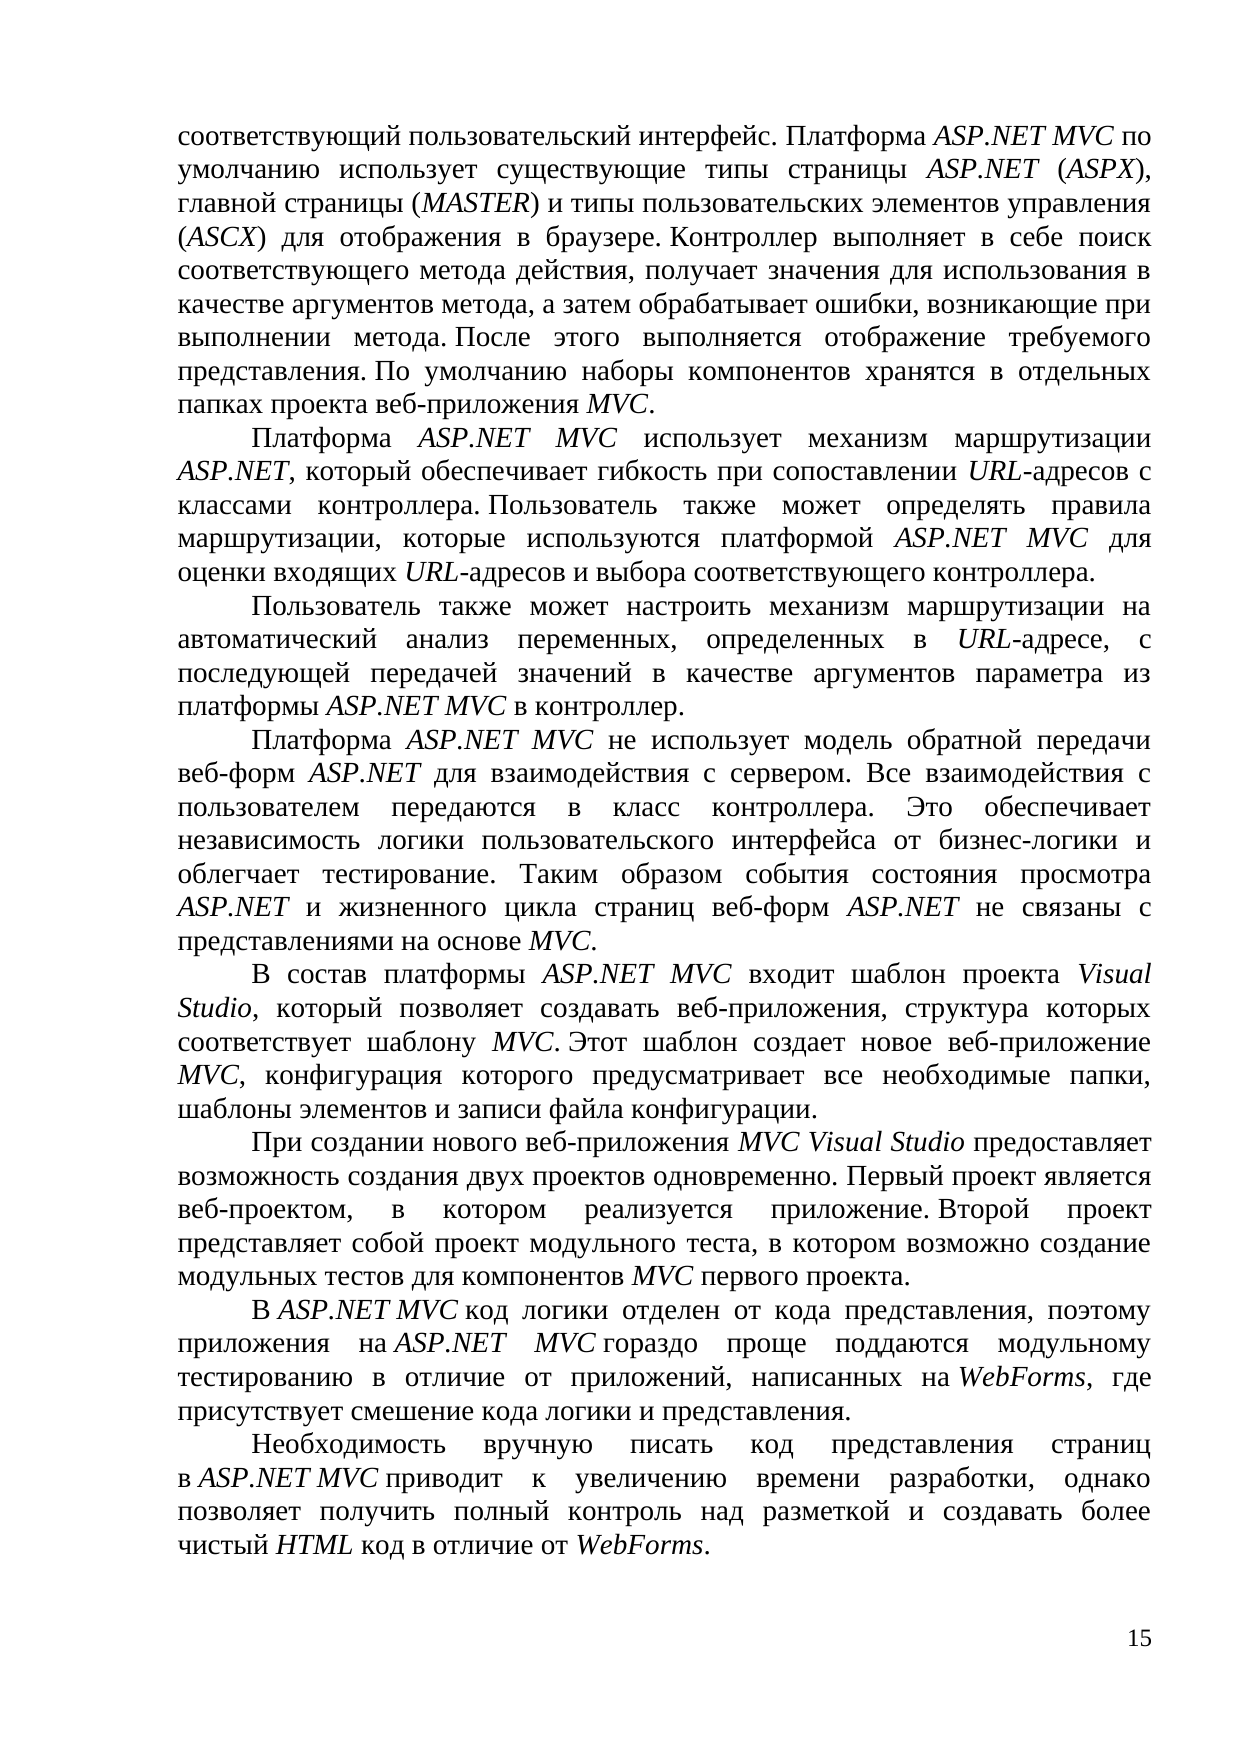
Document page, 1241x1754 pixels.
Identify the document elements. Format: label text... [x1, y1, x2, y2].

text При создании нового веб-приложения MVC Visual Studio предоставляет возможность создания двух проектов одновременно. Первый проект является веб-проектом, в котором реализуется приложение. Второй проект представляет собой проект модульного теста, в котором возможно создание модульных тестов для компонентов MVC первого проекта. [177, 1124, 1152, 1292]
text В ASP.NET MVC код логики отделен от кода представления, поэтому приложения на ASP.NET MVC гораздо проще поддаются модульному тестированию в отличие от приложений, написанных на WebForms, где присутствует смешение кода логики и представления. [177, 1292, 1152, 1426]
text Платформа ASP.NET MVC не использует модель обратной передачи веб-форм ASP.NET для взаимодействия с сервером. Все взаимодействия с пользователем передаются в класс контроллера. Это обеспечивает независимость логики пользовательского интерфейса от бизнес-логики и облегчает тестирование. Таким образом события состояния просмотра ASP.NET и жизненного цикла страниц веб-форм ASP.NET не связаны с представлениями на основе MVC. [177, 722, 1152, 957]
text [177, 118, 1152, 420]
text Платформа ASP.NET MVC использует механизм маршрутизации ASP.NET, который обеспечивает гибкость при сопоставлении URL-адресов с классами контроллера. Пользователь также может определять правила маршрутизации, которые используются платформой ASP.NET MVC для оценки входящих URL-адресов и выбора соответствующего контроллера. [177, 420, 1152, 588]
text Необходимость вручную писать код представления страниц в ASP.NET MVC приводит к увеличению времени разработки, однако позволяет получить полный контроль над разметкой и создавать более чистый HTML код в отличие от WebForms. [177, 1426, 1152, 1560]
text Пользователь также может настроить механизм маршрутизации на автоматический анализ переменных, определенных в URL-адресе, с последующей передачей значений в качестве аргументов параметра из платформы ASP.NET MVC в контроллер. [177, 588, 1152, 722]
text В состав платформы ASP.NET MVC входит шаблон проекта Visual Studio, который позволяет создавать веб-приложения, структура которых соответствует шаблону MVC. Этот шаблон создает новое веб-приложение MVC, конфигурация которого предусматривает все необходимые папки, шаблоны элементов и записи файла конфигурации. [177, 957, 1152, 1124]
